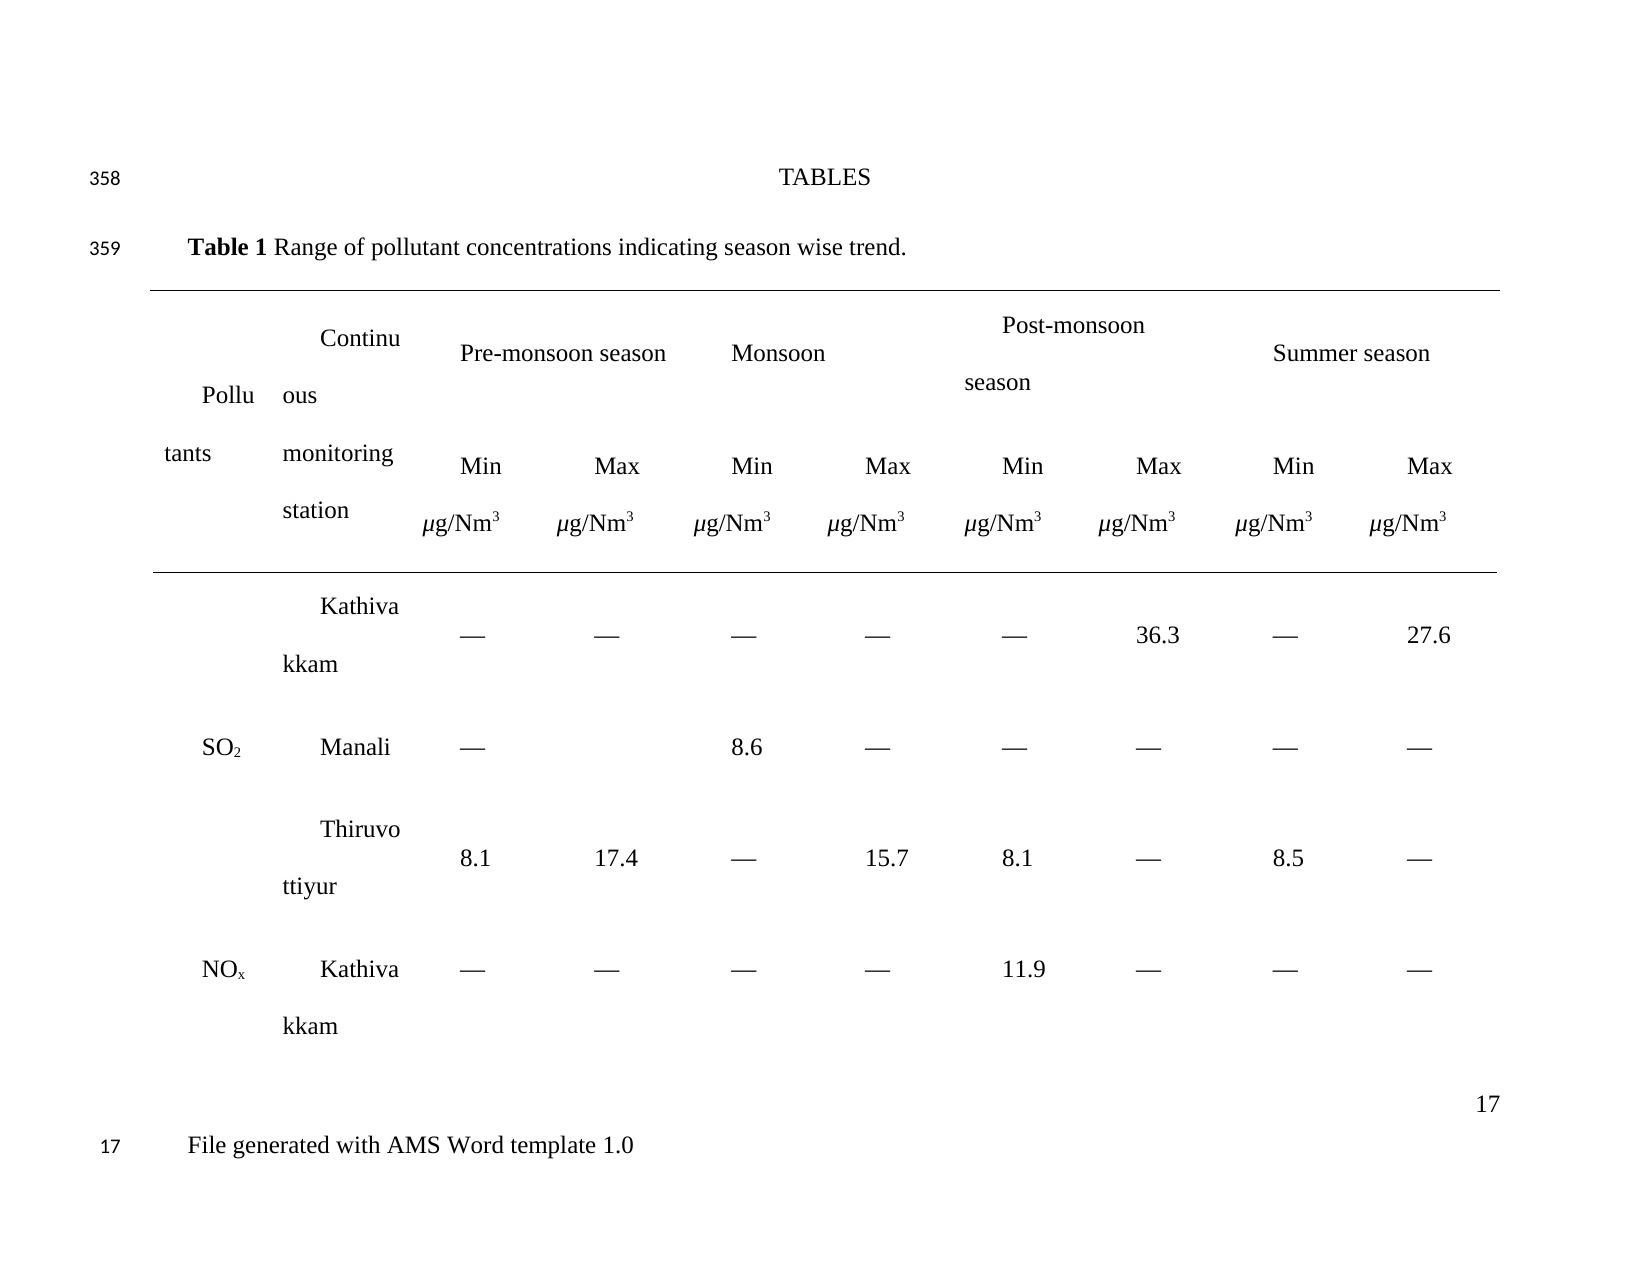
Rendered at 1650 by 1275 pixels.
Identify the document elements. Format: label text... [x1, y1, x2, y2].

text Table 1 Range of pollutant concentrations indicating season wise trend. [150, 232, 1500, 261]
table_header [150, 291, 1500, 1075]
text TABLES [150, 162, 1500, 191]
